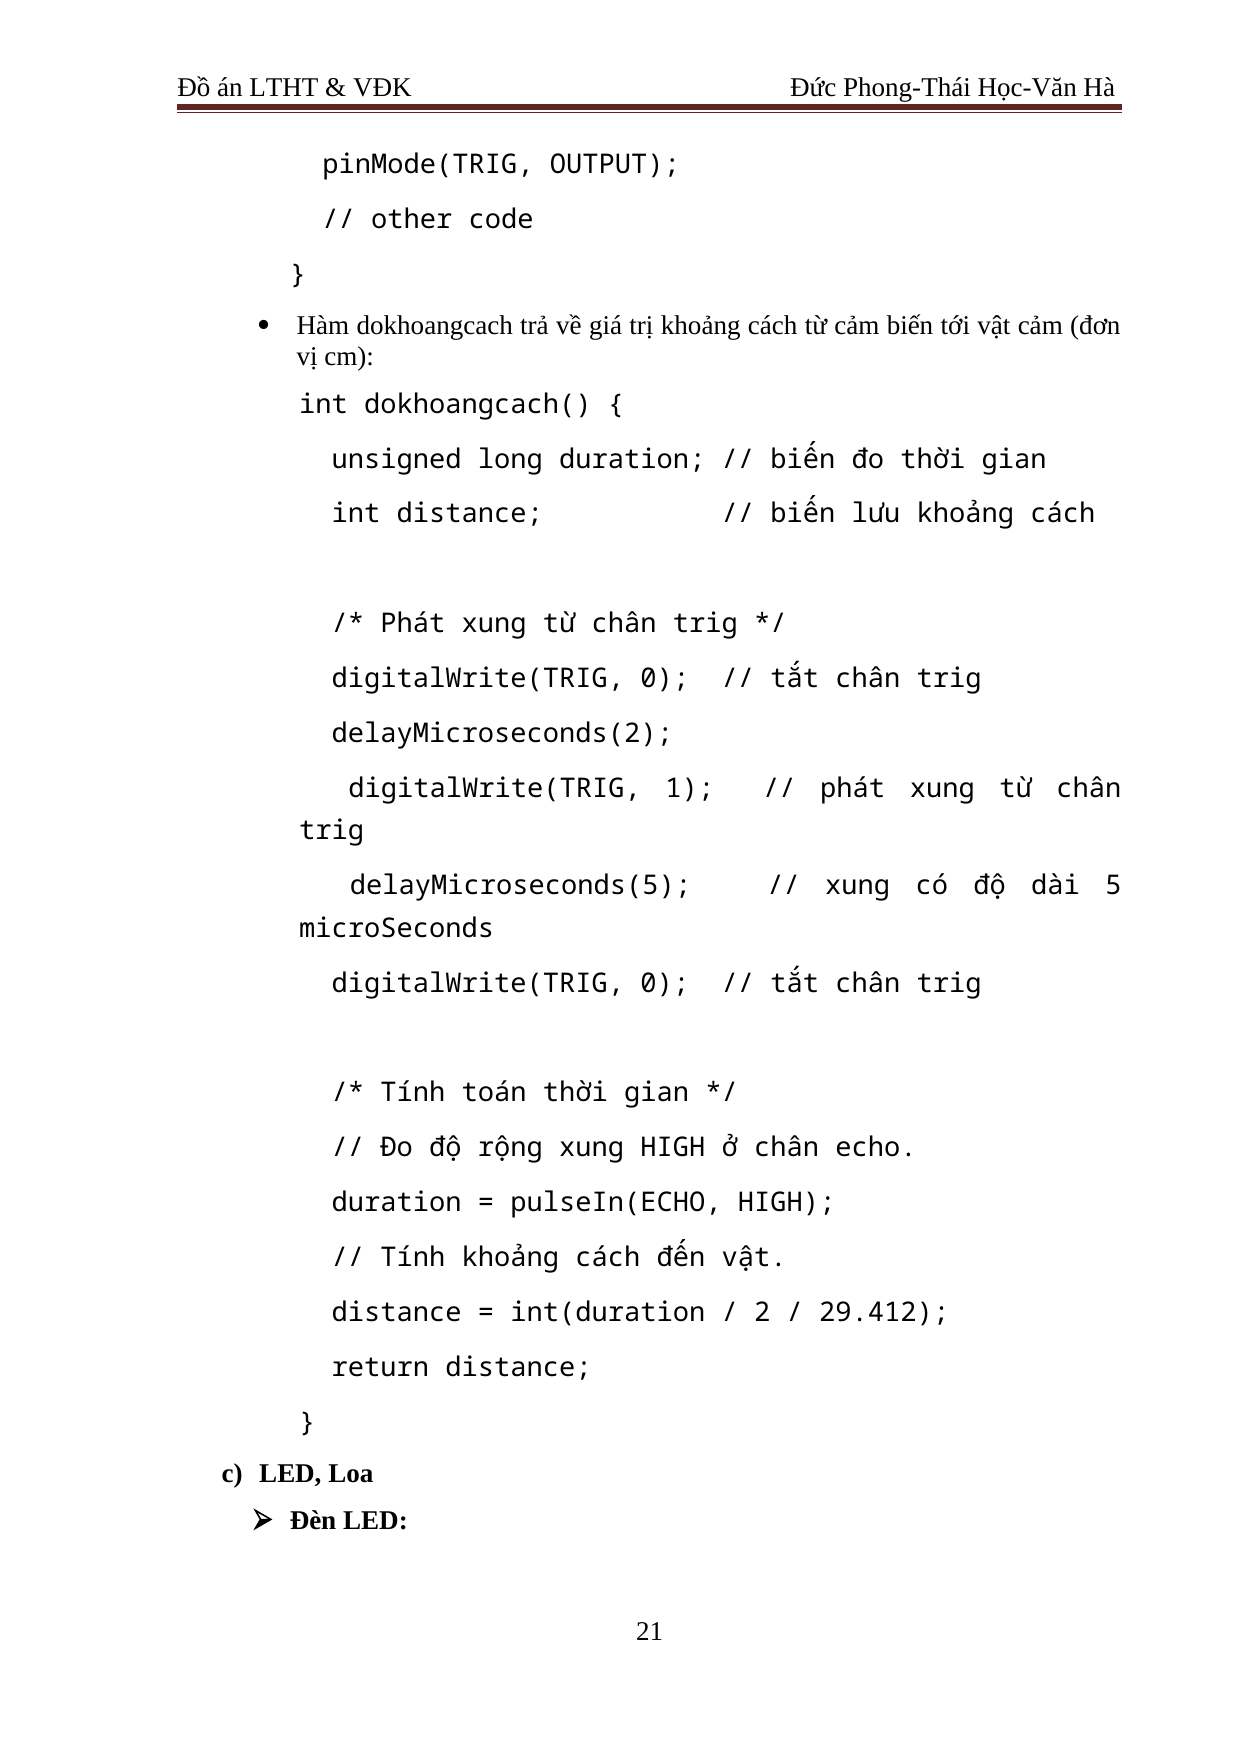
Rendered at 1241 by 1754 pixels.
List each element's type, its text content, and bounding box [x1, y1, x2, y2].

text digitalWrite(TRIG, 1); // phát xung từ chân trig [299, 768, 1122, 848]
text // other code [289, 199, 1122, 236]
text distance = int(duration / 2 / 29.412); [299, 1292, 1122, 1329]
text duration = pulseIn(ECHO, HIGH); [299, 1183, 1122, 1219]
list Hàm dokhoangcach trả về giá trị khoảng cách từ cảm biến tới vật cảm (đơn vị cm): [259, 309, 1122, 372]
text unsigned long duration; // biến đo thời gian [299, 439, 1122, 476]
text delayMicroseconds(2); [299, 713, 1122, 750]
text /* Tính toán thời gian */ [299, 1073, 1122, 1110]
text digitalWrite(TRIG, 0); // tắt chân trig [299, 963, 1122, 1000]
text int distance; // biến lưu khoảng cách [299, 494, 1122, 531]
text // Tính khoảng cách đến vật. [299, 1237, 1122, 1274]
text delayMicroseconds(5); // xung có độ dài 5 microSeconds [299, 866, 1122, 945]
text int dokhoangcach() { [299, 384, 1122, 421]
text digitalWrite(TRIG, 0); // tắt chân trig [299, 659, 1122, 696]
text } [289, 254, 1122, 291]
text pinMode(TRIG, OUTPUT); [289, 144, 1122, 181]
text /* Phát xung từ chân trig */ [299, 604, 1122, 641]
text return distance; [299, 1347, 1122, 1384]
text } [299, 1402, 1122, 1439]
text // Đo độ rộng xung HIGH ở chân echo. [299, 1128, 1122, 1164]
list LED, Loa [221, 1457, 1122, 1488]
list Đèn LED: [252, 1504, 1122, 1535]
